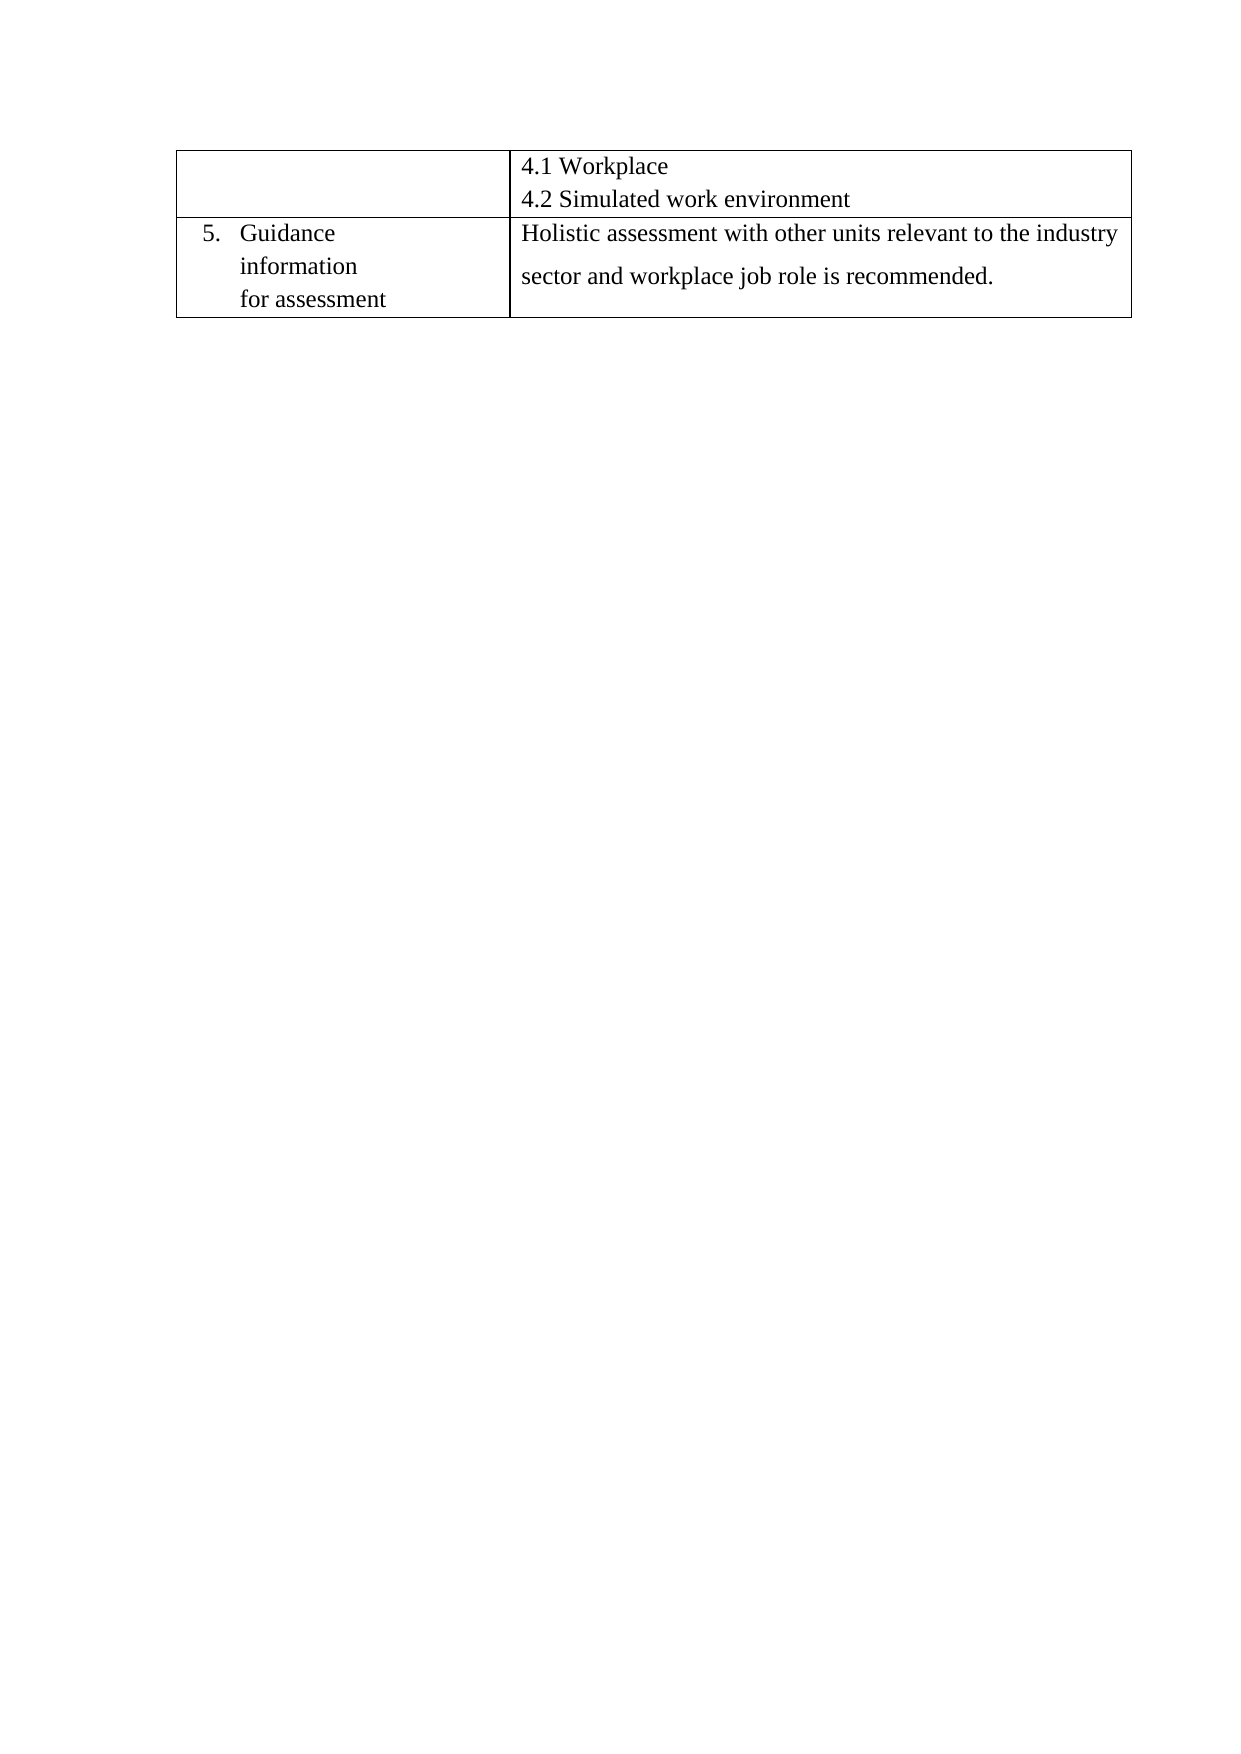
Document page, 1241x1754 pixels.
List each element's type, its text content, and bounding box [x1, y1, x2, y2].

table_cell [511, 151, 1131, 217]
table_cell Holistic assessment with other units relevant to the industry sector and workplace job role is recommended. [511, 218, 1131, 317]
table_cell Guidance information for assessment [177, 218, 509, 317]
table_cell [177, 151, 509, 217]
